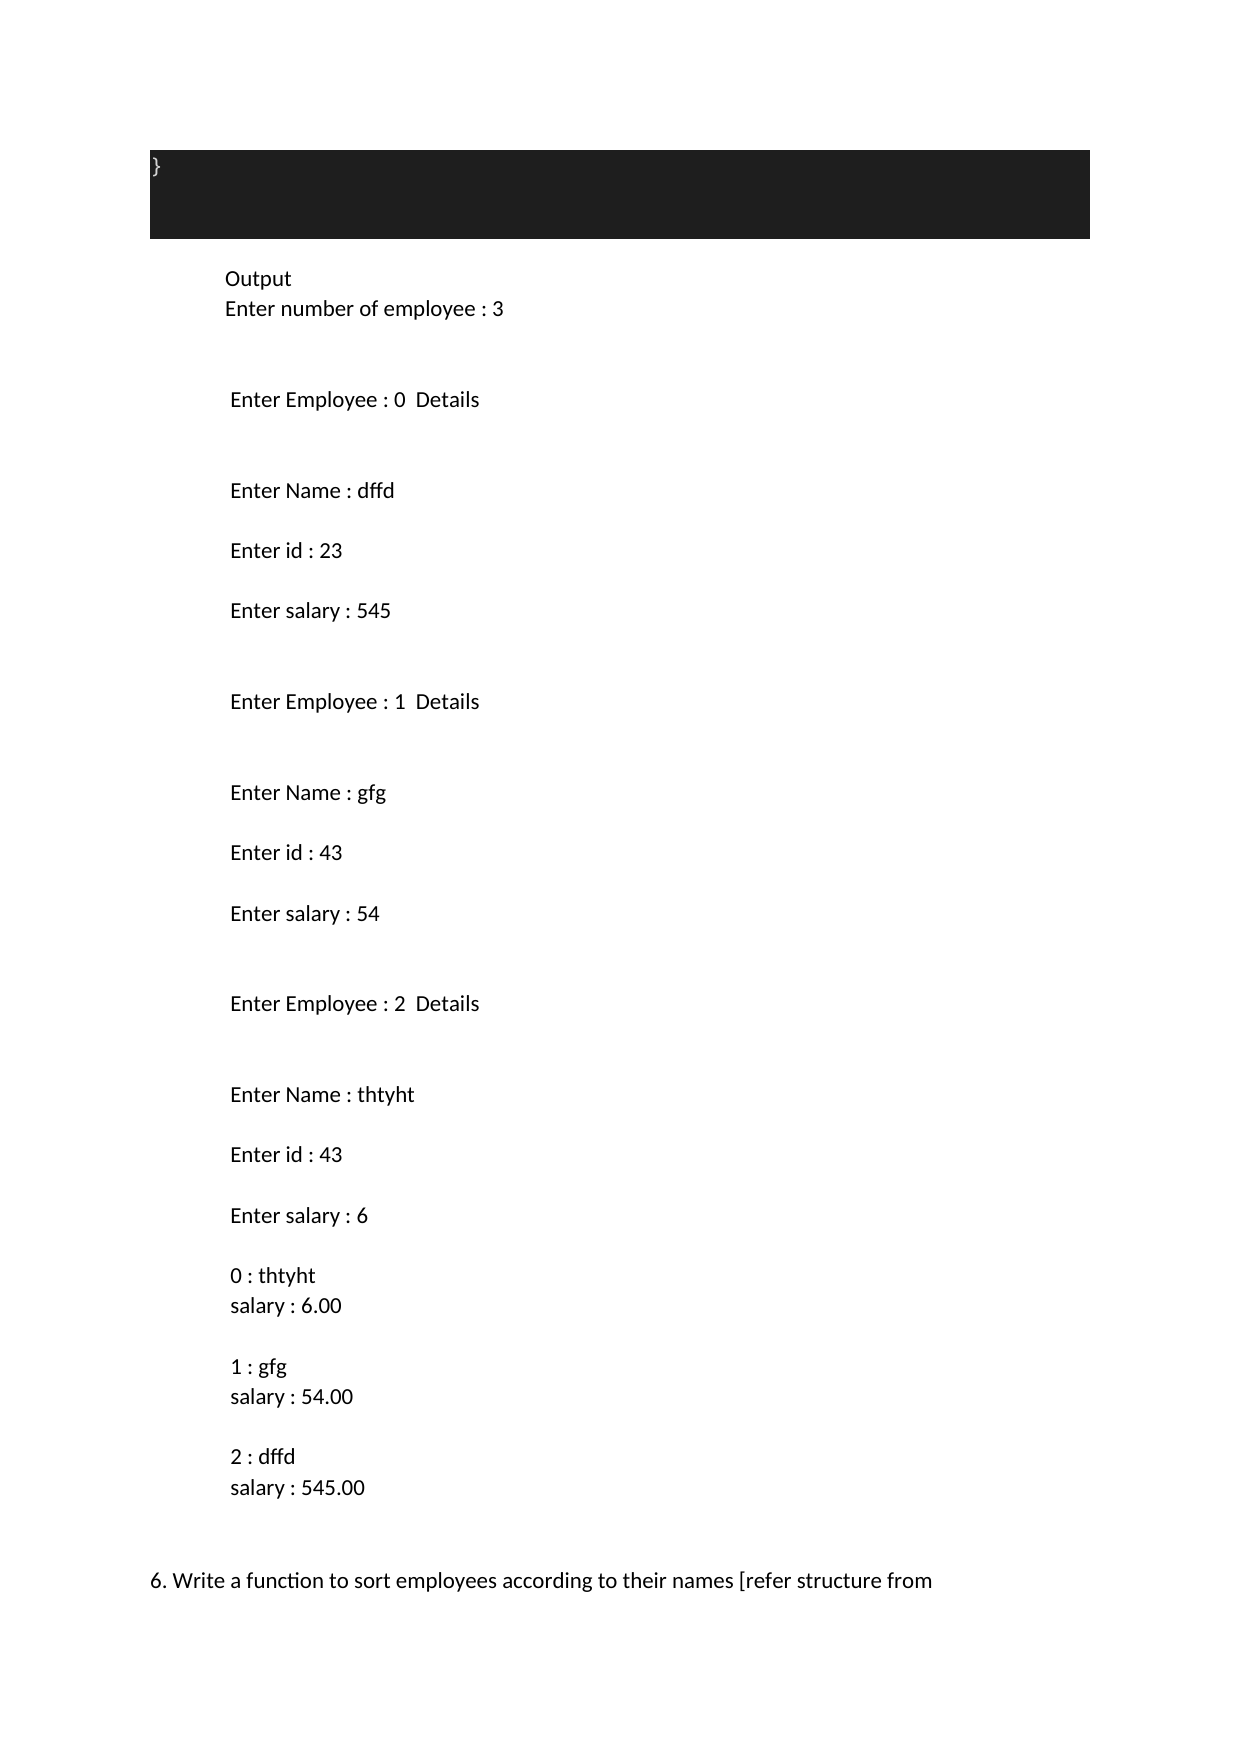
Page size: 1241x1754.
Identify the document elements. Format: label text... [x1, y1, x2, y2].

list Enter Name : thtyht [225, 1080, 1090, 1108]
list Enter Name : dffd [225, 476, 1090, 504]
text } [150, 150, 1090, 180]
text 6. Write a function to sort employees according to their names [refer structure from [150, 1566, 1090, 1594]
list salary : 545.00 [225, 1473, 1090, 1501]
list Output [225, 264, 1090, 292]
list Enter salary : 54 [225, 899, 1090, 927]
list Enter salary : 545 [225, 597, 1090, 624]
list Enter id : 43 [225, 1140, 1090, 1168]
list Enter number of employee : 3 [225, 294, 1090, 322]
list 2 : dffd [225, 1442, 1090, 1470]
list Enter Employee : 2 Details [225, 989, 1090, 1017]
list salary : 6.00 [225, 1291, 1090, 1319]
list Enter Employee : 1 Details [225, 687, 1090, 715]
list 1 : gfg [225, 1352, 1090, 1380]
list Enter id : 43 [225, 838, 1090, 866]
list Enter id : 23 [225, 536, 1090, 564]
list Enter Name : gfg [225, 778, 1090, 806]
list Enter salary : 6 [225, 1201, 1090, 1229]
list Enter Employee : 0 Details [225, 385, 1090, 413]
list salary : 54.00 [225, 1382, 1090, 1410]
list 0 : thtyht [225, 1261, 1090, 1289]
